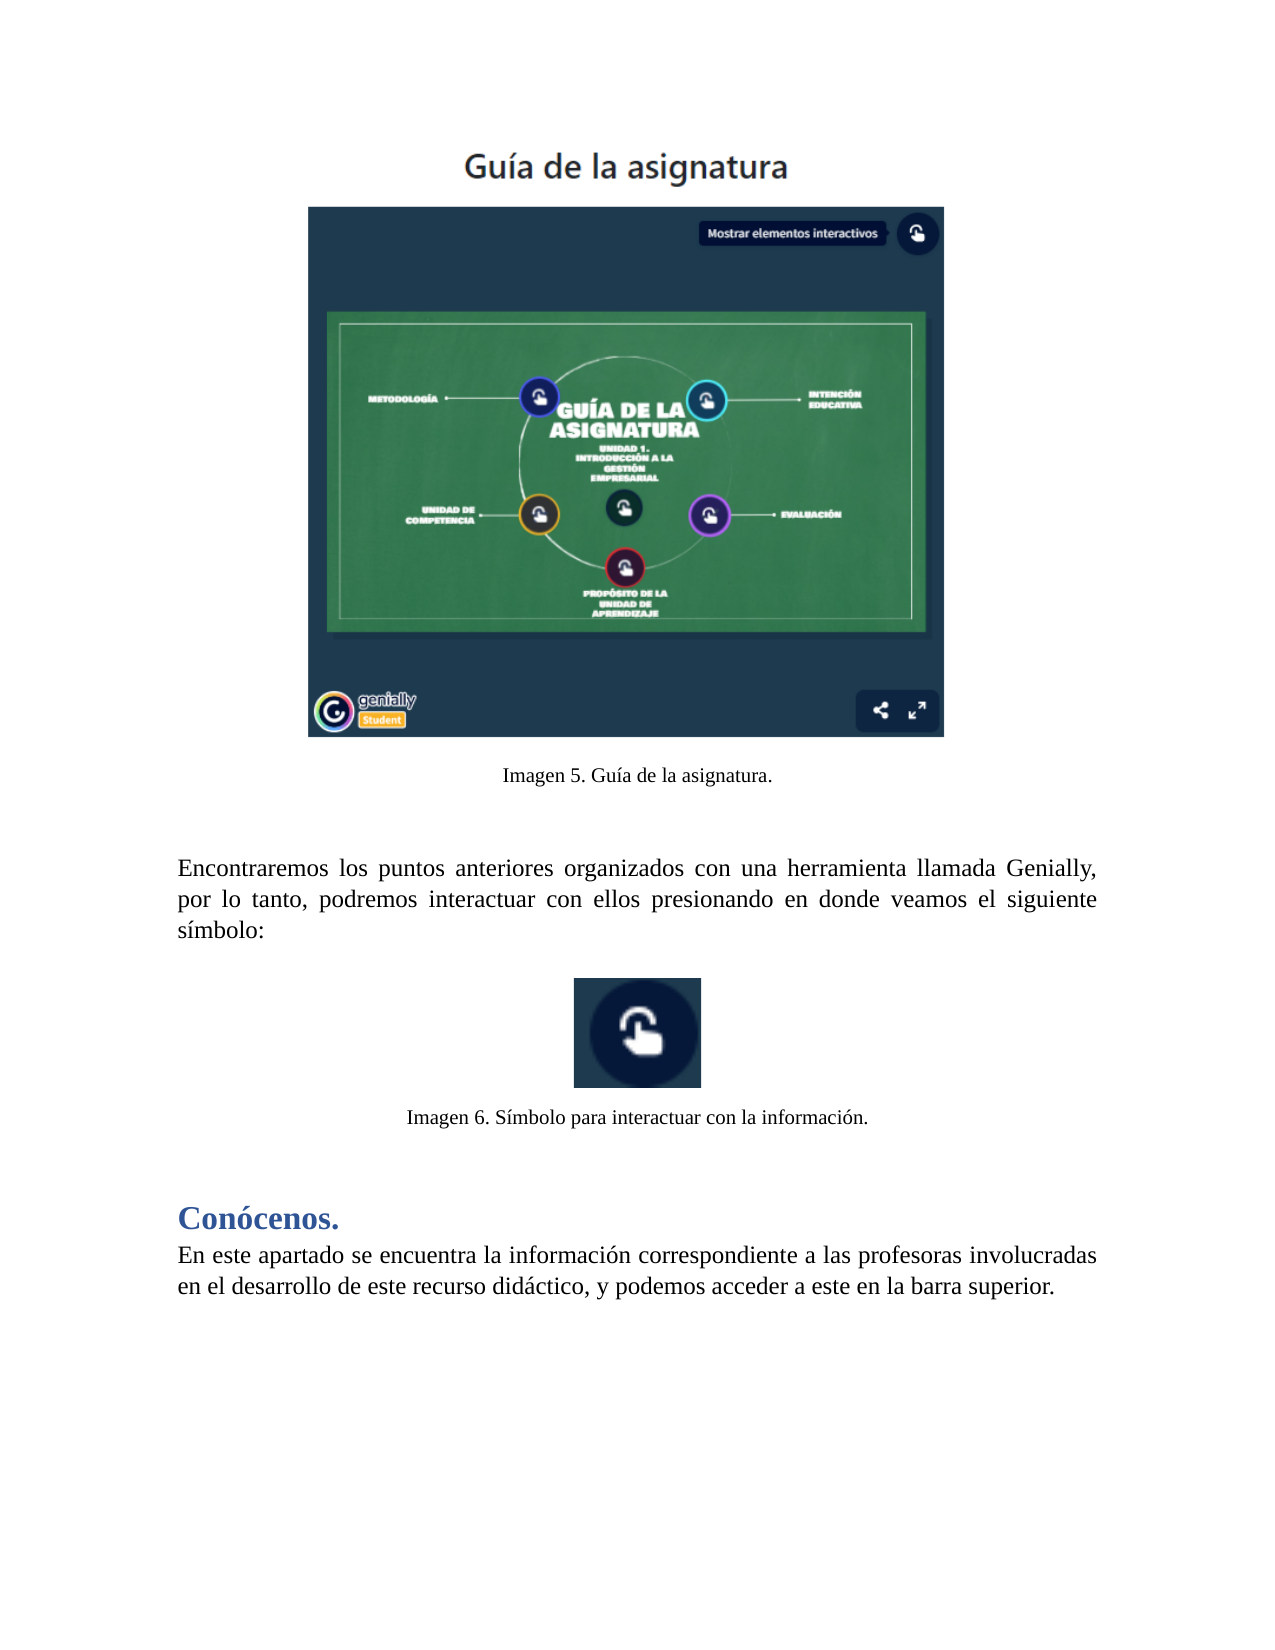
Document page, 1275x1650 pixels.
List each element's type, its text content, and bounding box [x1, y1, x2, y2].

text Encontraremos los puntos anteriores organizados con una herramienta llamada Genially, por lo tanto, podremos interactuar con ellos presionando en donde veamos el siguiente símbolo: [177, 853, 1098, 944]
subtitle Conócenos. [177, 1199, 1098, 1237]
text Imagen 6. Símbolo para interactuar con la información. [177, 1105, 1098, 1129]
picture [306, 147, 947, 743]
picture [573, 978, 702, 1088]
text Imagen 5. Guía de la asignatura. [177, 763, 1098, 787]
text En este apartado se encuentra la información correspondiente a las profesoras involucradas en el desarrollo de este recurso didáctico, y podemos acceder a este en la barra superior. [177, 1240, 1098, 1300]
